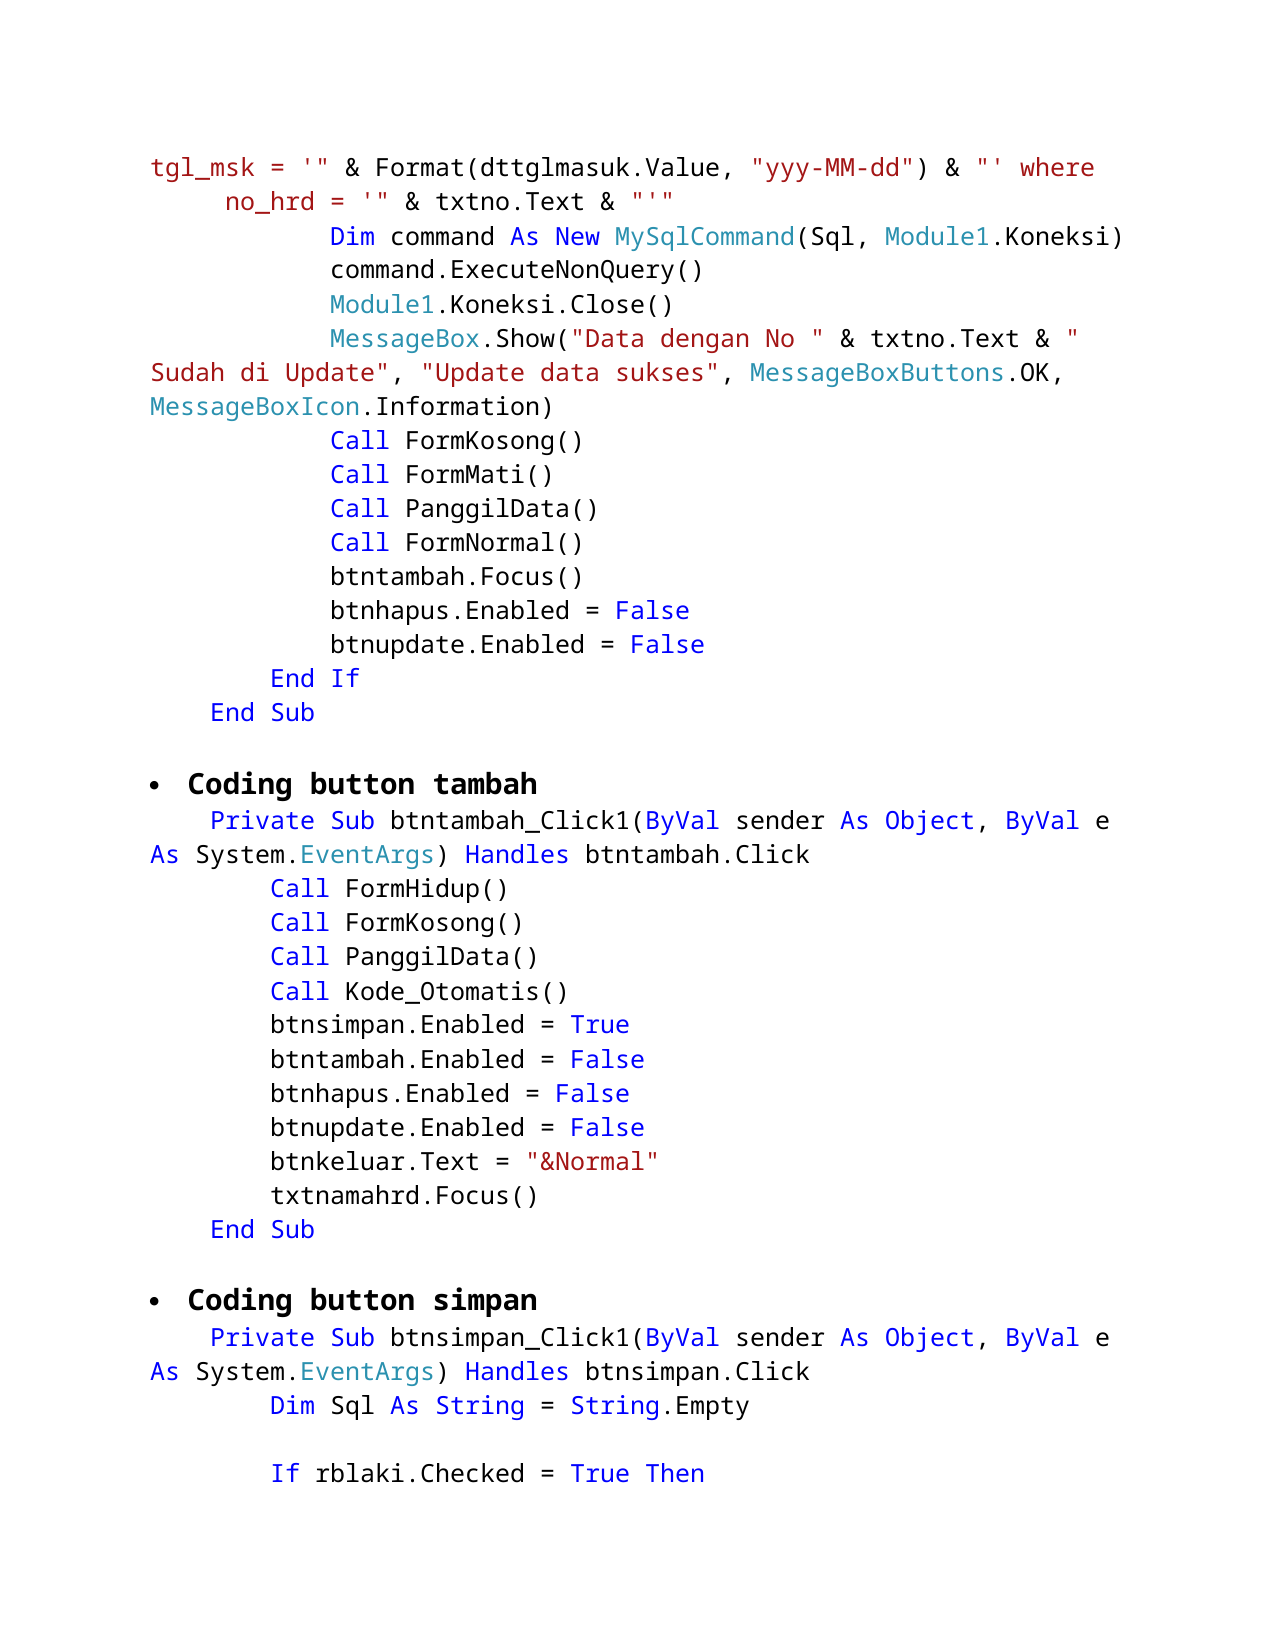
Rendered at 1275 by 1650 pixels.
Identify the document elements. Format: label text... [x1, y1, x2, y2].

text Call FormKosong() [150, 905, 1125, 939]
text End If [150, 661, 1125, 695]
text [150, 150, 1125, 218]
text btntambah.Focus() [150, 559, 1125, 593]
text btnupdate.Enabled = False [150, 1109, 1125, 1143]
text Call FormHidup() [150, 871, 1125, 905]
text btnupdate.Enabled = False [150, 627, 1125, 661]
text Module1.Koneksi.Close() [150, 286, 1125, 320]
text Dim Sql As String = String.Empty [150, 1387, 1125, 1422]
text txtnamahrd.Focus() [150, 1177, 1125, 1212]
text Call PanggilData() [150, 491, 1125, 525]
text Call FormMati() [150, 457, 1125, 491]
text btnkeluar.Text = "&Normal" [150, 1143, 1125, 1177]
text Call Kode_Otomatis() [150, 973, 1125, 1007]
text End Sub [150, 1212, 1125, 1246]
text Private Sub btntambah_Click1(ByVal sender As Object, ByVal e As System.EventArgs) Handles btntambah.Click [150, 803, 1125, 871]
text MessageBox.Show("Data dengan No " & txtno.Text & " Sudah di Update", "Update data sukses", MessageBoxButtons.OK, MessageBoxIcon.Information) [150, 320, 1125, 422]
text btnhapus.Enabled = False [150, 593, 1125, 627]
text Private Sub btnsimpan_Click1(ByVal sender As Object, ByVal e As System.EventArgs) Handles btnsimpan.Click [150, 1319, 1125, 1387]
text Call FormKosong() [150, 422, 1125, 457]
text Call PanggilData() [150, 939, 1125, 973]
text btnsimpan.Enabled = True [150, 1007, 1125, 1041]
text End Sub [150, 695, 1125, 729]
text Dim command As New MySqlCommand(Sql, Module1.Koneksi) [150, 218, 1125, 252]
list Coding button simpan [150, 1280, 1125, 1319]
text btnhapus.Enabled = False [150, 1075, 1125, 1109]
text If rblaki.Checked = True Then [150, 1456, 1125, 1490]
text command.ExecuteNonQuery() [150, 252, 1125, 286]
text btntambah.Enabled = False [150, 1041, 1125, 1075]
list Coding button tambah [150, 763, 1125, 803]
text Call FormNormal() [150, 525, 1125, 559]
